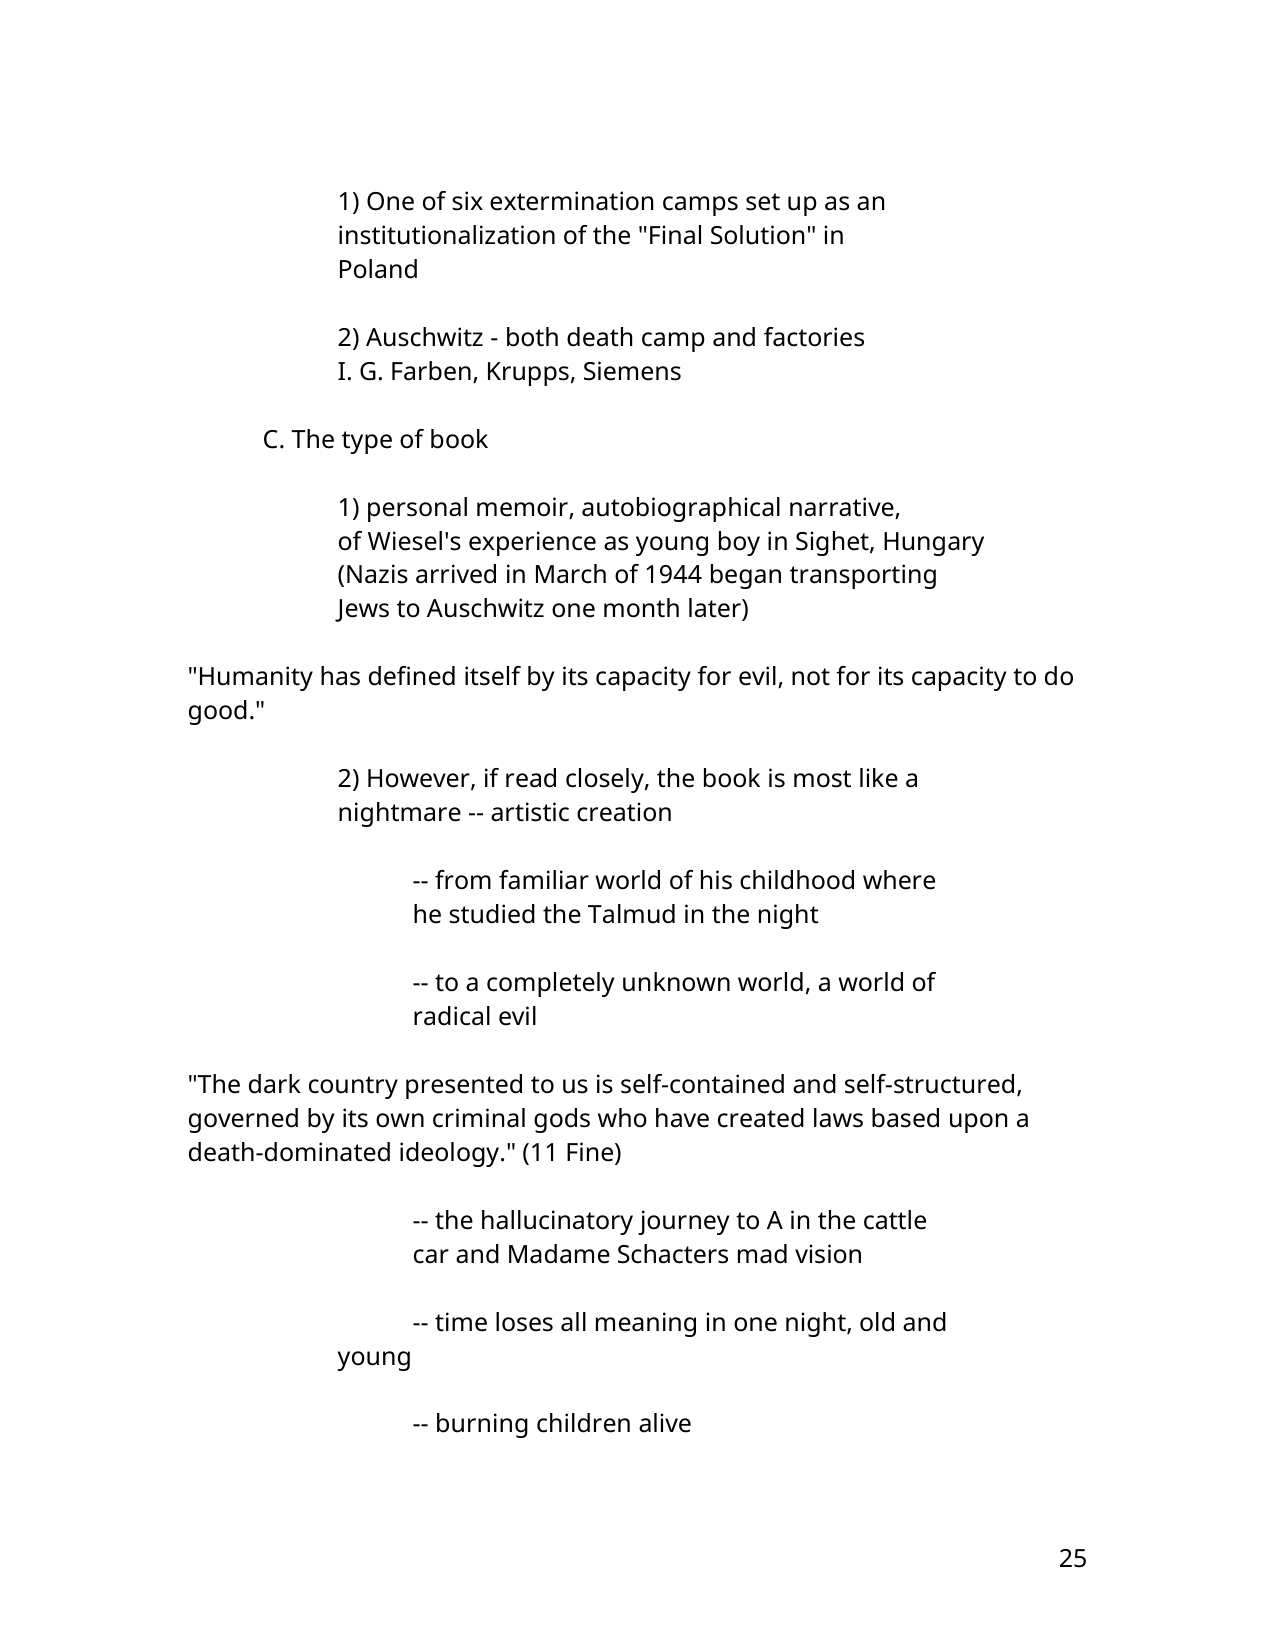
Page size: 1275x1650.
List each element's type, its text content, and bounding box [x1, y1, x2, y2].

text Jews to Auschwitz one month later) [187, 591, 1087, 625]
text -- to a completely unknown world, a world of [187, 965, 1087, 999]
text 2) Auschwitz - both death camp and factories [187, 320, 1087, 354]
text C. The type of book [187, 422, 1087, 456]
text (Nazis arrived in March of 1944 began transporting [187, 557, 1087, 591]
text radical evil [187, 999, 1087, 1033]
text -- the hallucinatory journey to A in the cattle [187, 1203, 1087, 1237]
text -- time loses all meaning in one night, old and young [187, 1304, 1087, 1372]
text of Wiesel's experience as young boy in Sighet, Hungary [187, 523, 1087, 557]
text 1) personal memoir, autobiographical narrative, [187, 489, 1087, 523]
text -- from familiar world of his childhood where [187, 863, 1087, 897]
text car and Madame Schacters mad vision [187, 1237, 1087, 1271]
text nightmare -- artistic creation [187, 795, 1087, 829]
text "Humanity has defined itself by its capacity for evil, not for its capacity to do good." [187, 659, 1087, 727]
text he studied the Talmud in the night [187, 897, 1087, 931]
text I. G. Farben, Krupps, Siemens [187, 354, 1087, 388]
text -- burning children alive [187, 1406, 1087, 1440]
text 2) However, if read closely, the book is most like a [187, 761, 1087, 795]
text 1) One of six extermination camps set up as an [187, 184, 1087, 218]
text Poland [187, 252, 1087, 286]
text institutionalization of the "Final Solution" in [187, 218, 1087, 252]
text "The dark country presented to us is self-contained and self-structured, governed by its own criminal gods who have created laws based upon a death-dominated ideology." (11 Fine) [187, 1067, 1087, 1169]
